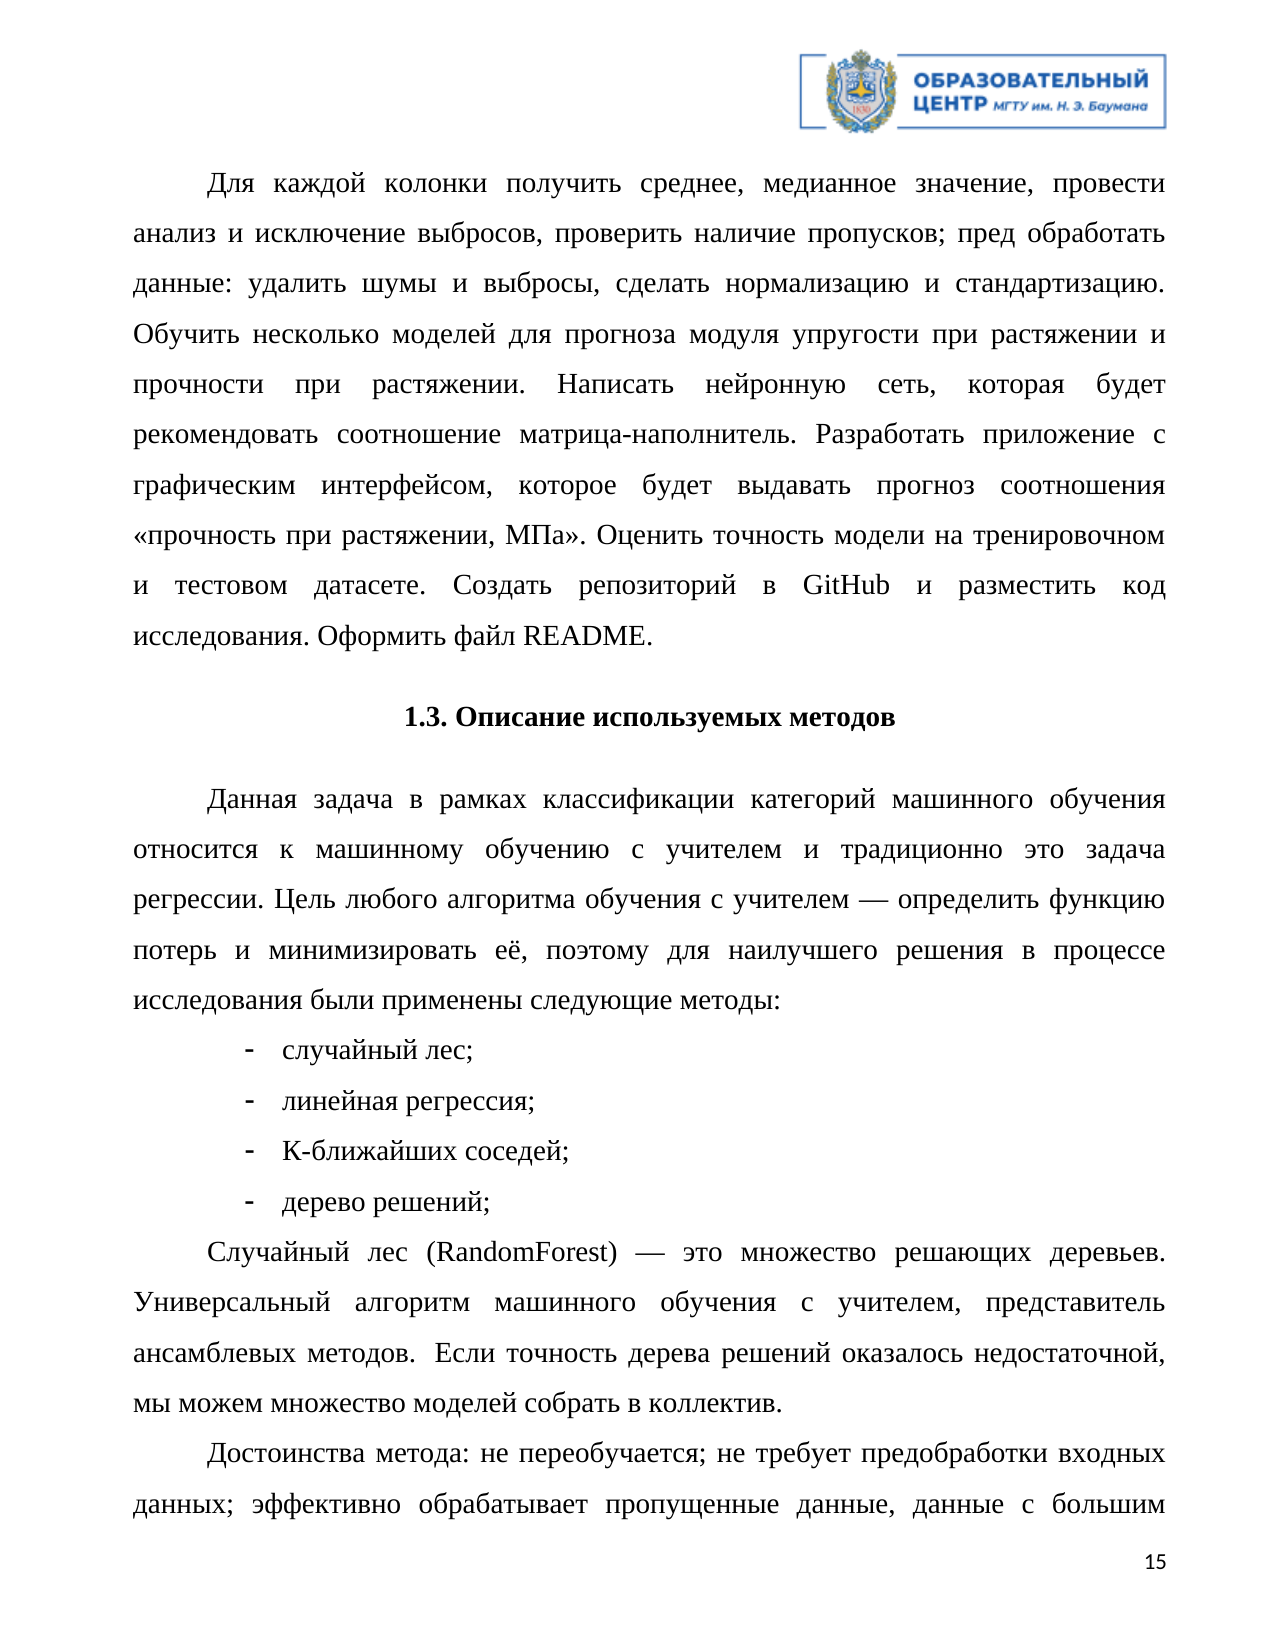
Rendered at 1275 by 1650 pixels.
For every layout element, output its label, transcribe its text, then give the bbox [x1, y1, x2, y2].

text Случайный лес (RandomForest) — это множество решающих деревьев. Универсальный алгоритм машинного обучения с учителем, представитель ансамблевых методов. Если точность дерева решений оказалось недостаточной, мы можем множество моделей собрать в коллектив. [133, 1234, 1167, 1419]
text Для каждой колонки получить среднее, медианное значение, провести анализ и исключение выбросов, проверить наличие пропусков; пред обработать данные: удалить шумы и выбросы, сделать нормализацию и стандартизацию. Обучить несколько моделей для прогноза модуля упругости при растяжении и прочности при растяжении. Написать нейронную сеть, которая будет рекомендовать соотношение матрица-наполнитель. Разработать приложение с графическим интерфейсом, которое будет выдавать прогноз соотношения «прочность при растяжении, МПа». Оценить точность модели на тренировочном и тестовом датасете. Создать репозиторий в GitHub и разместить код исследования. Оформить файл README. [133, 118, 1167, 651]
list случайный лес; [244, 1032, 1167, 1066]
list Описание используемых методов [133, 699, 1167, 733]
list К-ближайших соседей; [244, 1133, 1167, 1167]
picture [770, 26, 1217, 149]
text Данная задача в рамках классификации категорий машинного обучения относится к машинному обучению с учителем и традиционно это задача регрессии. Цель любого алгоритма обучения с учителем — определить функцию потерь и минимизировать её, поэтому для наилучшего решения в процессе исследования были применены следующие методы: [133, 781, 1167, 1016]
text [133, 1435, 1167, 1519]
list дерево решений; [244, 1184, 1167, 1217]
list линейная регрессия; [244, 1083, 1167, 1117]
